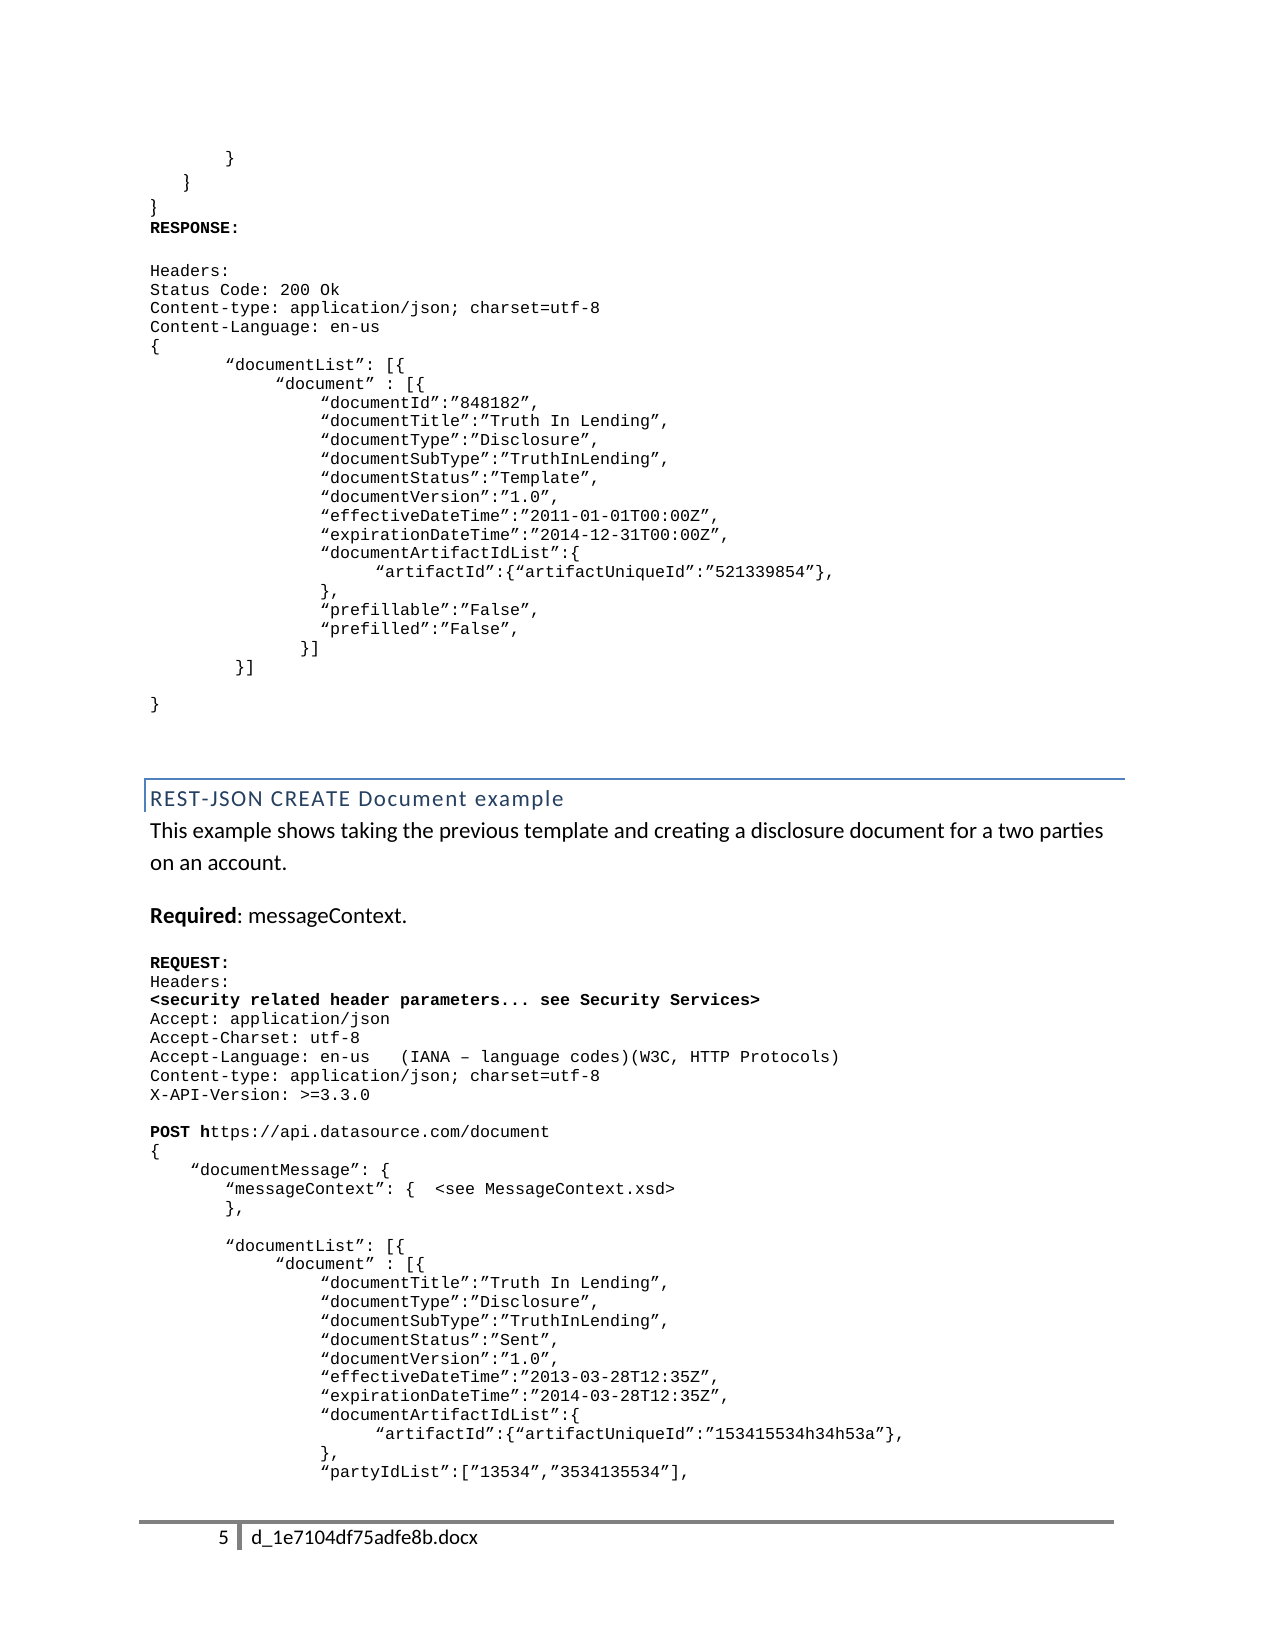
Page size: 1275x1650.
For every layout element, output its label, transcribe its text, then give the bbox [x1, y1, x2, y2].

text }] [225, 639, 1125, 658]
text “document” : [{ [225, 1256, 1125, 1275]
text “effectiveDateTime”:”2011-01-01T00:00Z”, [300, 507, 1125, 526]
text Content-Language: en-us [150, 319, 1125, 338]
text { [150, 1143, 1125, 1162]
text Headers: [150, 262, 1125, 281]
text Accept: application/json [150, 1011, 1125, 1030]
text “artifactId”:{“artifactUniqueId”:”153415534h34h53a”}, [300, 1426, 1125, 1444]
text } [150, 696, 1125, 715]
text “documentType”:”Disclosure”, [300, 432, 1125, 451]
text “documentStatus”:”Sent”, [300, 1331, 1125, 1350]
text “document” : [{ [225, 375, 1125, 394]
text }] [150, 658, 1125, 677]
text Required: messageContext. [150, 901, 1125, 929]
text “documentSubType”:”TruthInLending”, [300, 451, 1125, 469]
text “artifactId”:{“artifactUniqueId”:”521339854”}, [300, 564, 1125, 583]
text “prefillable”:”False”, [300, 602, 1125, 620]
text }, [225, 1199, 1125, 1218]
text “effectiveDateTime”:”2013-03-28T12:35Z”, [300, 1369, 1125, 1388]
text X-API-Version: >=3.3.0 [150, 1086, 1125, 1105]
text “documentList”: [{ [225, 1237, 1125, 1256]
text “documentTitle”:”Truth In Lending”, [300, 413, 1125, 432]
text “documentId”:”848182”, [300, 394, 1125, 413]
text “documentVersion”:”1.0”, [300, 1350, 1125, 1369]
text “documentStatus”:”Template”, [300, 469, 1125, 488]
text Status Code: 200 Ok [150, 281, 1125, 300]
subtitle REST-JSON CREATE Document example [146, 780, 1125, 812]
text <security related header parameters... see Security Services> [150, 992, 1125, 1011]
text POST https://api.datasource.com/document [150, 1124, 1125, 1143]
text “prefilled”:”False”, [300, 620, 1125, 639]
text “documentType”:”Disclosure”, [300, 1294, 1125, 1312]
text “expirationDateTime”:”2014-03-28T12:35Z”, [300, 1388, 1125, 1407]
text } [150, 169, 1125, 194]
text “documentArtifactIdList”:{ [300, 545, 1125, 564]
text “documentVersion”:”1.0”, [300, 488, 1125, 507]
text RESPONSE: [150, 220, 1125, 238]
text } [150, 194, 1125, 220]
text Headers: [150, 973, 1125, 992]
text REQUEST: [150, 954, 1125, 973]
text } [150, 150, 1125, 169]
text “documentTitle”:”Truth In Lending”, [300, 1275, 1125, 1294]
text Content-type: application/json; charset=utf-8 [150, 1067, 1125, 1086]
text “messageContext”: { <see MessageContext.xsd> [225, 1181, 1125, 1199]
text Accept-Language: en-us (IANA – language codes)(W3C, HTTP Protocols) [150, 1048, 1125, 1067]
text This example shows taking the previous template and creating a disclosure document for a two parties on an account. [150, 816, 1125, 876]
text “documentList”: [{ [225, 356, 1125, 375]
text “documentArtifactIdList”:{ [300, 1407, 1125, 1426]
text Accept-Charset: utf-8 [150, 1030, 1125, 1048]
text “documentMessage”: { [150, 1162, 1125, 1181]
text “documentSubType”:”TruthInLending”, [300, 1312, 1125, 1331]
text { [150, 338, 1125, 356]
text }, [300, 583, 1125, 602]
text “expirationDateTime”:”2014-12-31T00:00Z”, [300, 526, 1125, 545]
text Content-type: application/json; charset=utf-8 [150, 300, 1125, 319]
text }, [300, 1444, 1125, 1463]
text “partyIdList”:[”13534”,”3534135534”], [300, 1463, 1125, 1482]
